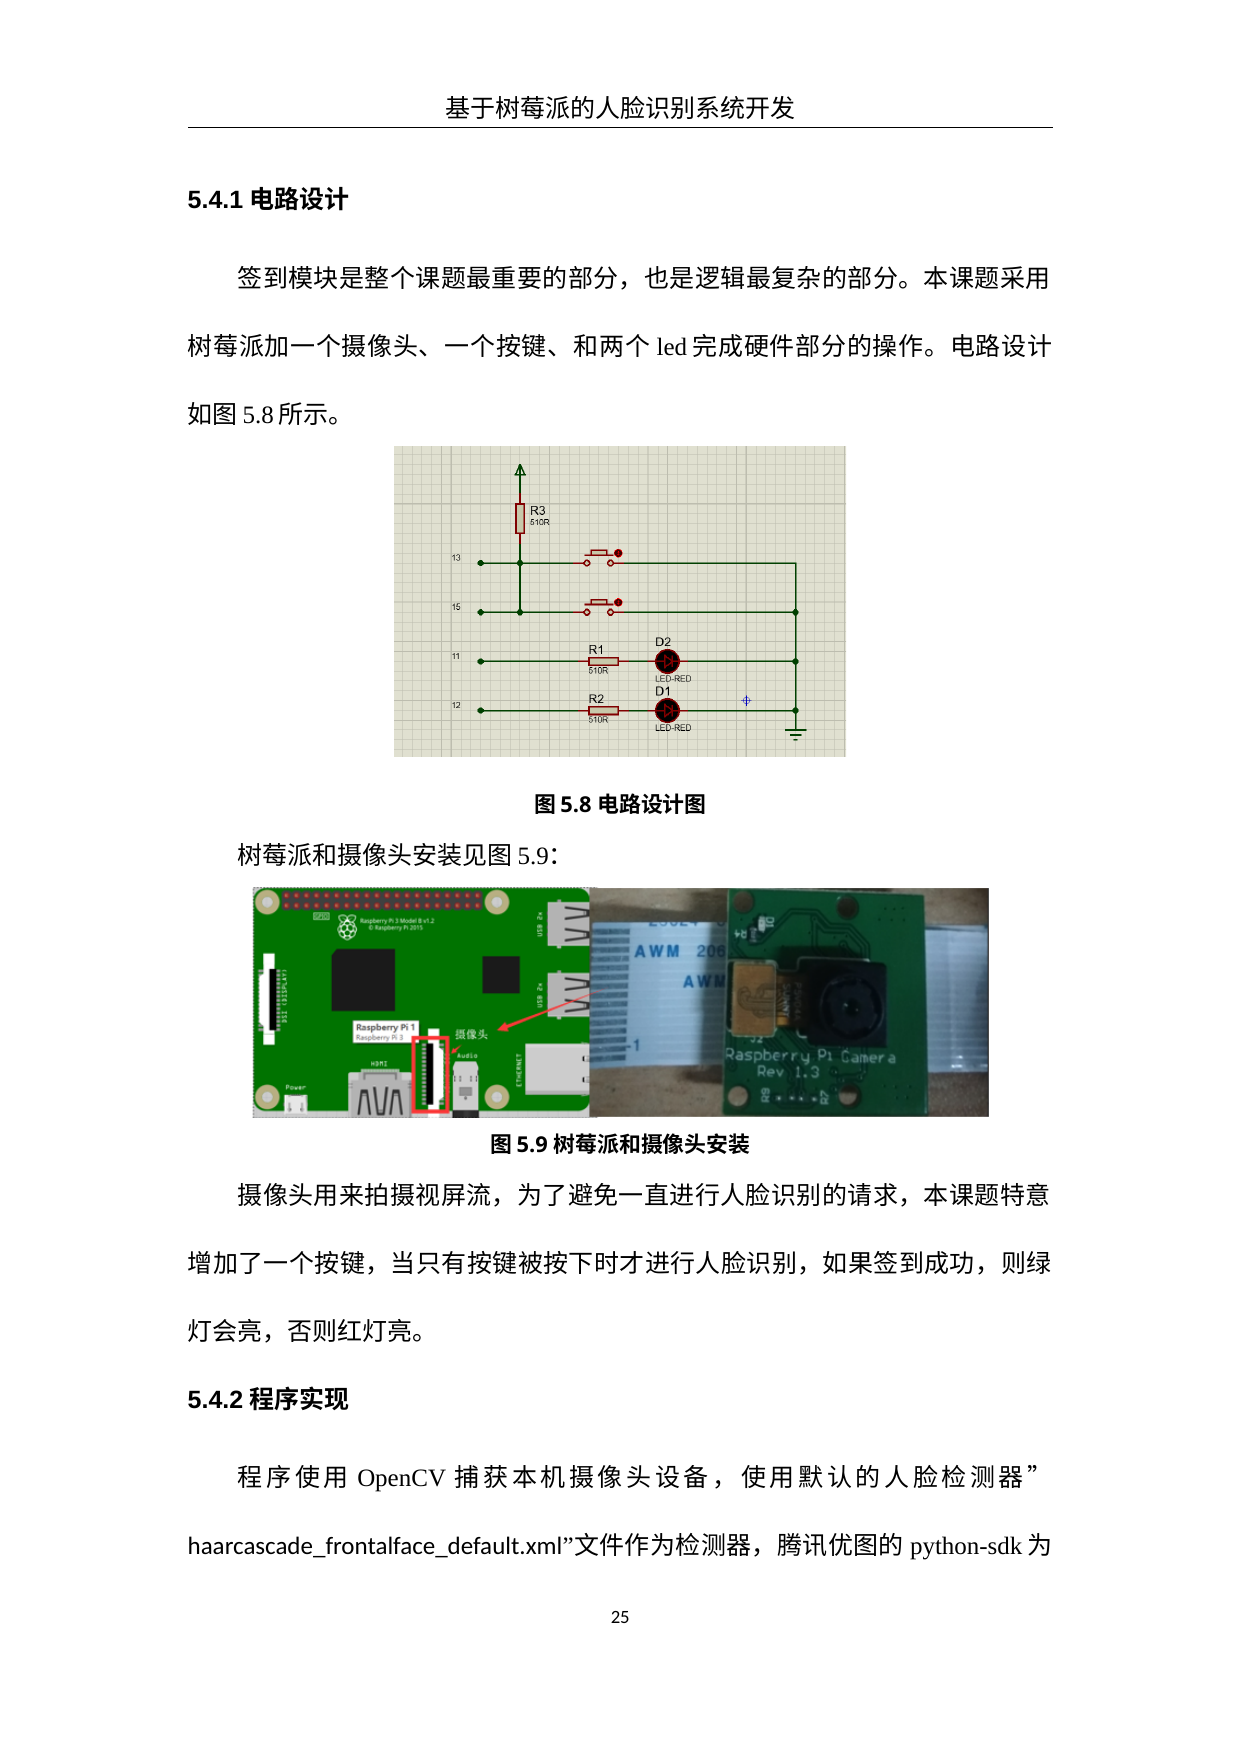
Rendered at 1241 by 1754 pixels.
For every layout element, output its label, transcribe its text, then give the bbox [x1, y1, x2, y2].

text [187, 1442, 1053, 1578]
text 5.4.1 电路设计 [187, 164, 1053, 232]
text 5.4.2 程序实现 [187, 1363, 1053, 1431]
text 图5.8 电路设计图 [187, 786, 1053, 820]
text 签到模块是整个课题最重要的部分，也是逻辑最复杂的部分。本课题采用树莓派加一个摄像头、一个按键、和两个led完成硬件部分的操作。电路设计如图5.8所示。 [187, 243, 1053, 446]
text 树莓派和摄像头安装见图5.9： [187, 820, 1053, 888]
text 摄像头用来拍摄视屏流，为了避免一直进行人脸识别的请求，本课题特意增加了一个按键，当只有按键被按下时才进行人脸识别，如果签到成功，则绿灯会亮，否则红灯亮。 [187, 1159, 1053, 1363]
picture [250, 887, 990, 1118]
text 图5.9 树莓派和摄像头安装 [187, 1126, 1053, 1159]
picture [394, 446, 847, 757]
